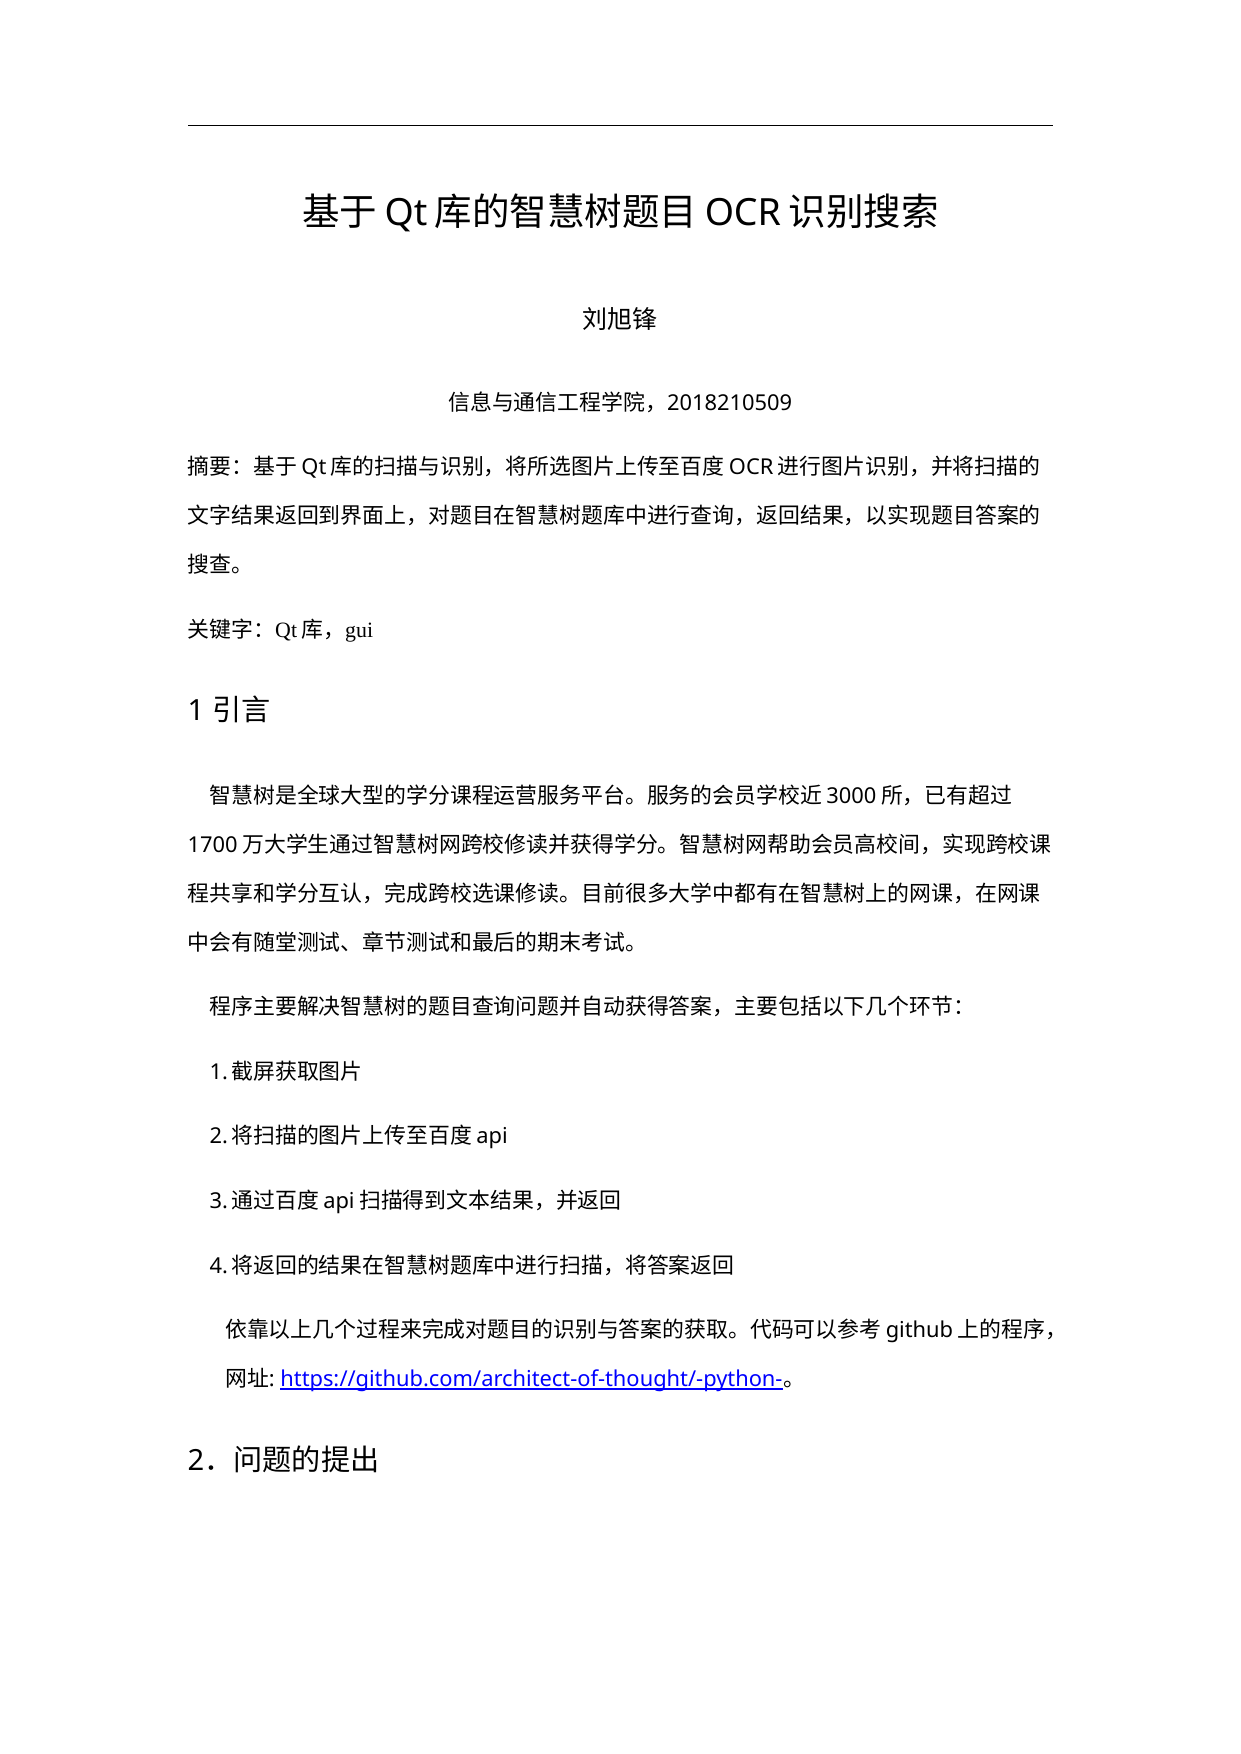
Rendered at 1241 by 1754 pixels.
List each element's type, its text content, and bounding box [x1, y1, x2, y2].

text 程序主要解决智慧树的题目查询问题并自动获得答案，主要包括以下几个环节： [187, 989, 1053, 1021]
text 摘要：基于Qt库的扫描与识别，将所选图片上传至百度OCR进行图片识别，并将扫描的文字结果返回到界面上，对题目在智慧树题库中进行查询，返回结果，以实现题目答案的搜查。 [187, 449, 1053, 579]
text 1 引言 [187, 676, 1053, 741]
text 2．问题的提出 [187, 1425, 1053, 1490]
list 将返回的结果在智慧树题库中进行扫描，将答案返回 [187, 1247, 1053, 1280]
list 将扫描的图片上传至百度api [187, 1118, 1053, 1151]
text 基于Qt库的智慧树题目OCR识别搜索 [187, 177, 1053, 242]
text 刘旭锋 [187, 285, 1053, 350]
text 关键字：Qt库，gui [187, 611, 1053, 644]
list 通过百度api扫描得到文本结果，并返回 [187, 1183, 1053, 1215]
list 截屏获取图片 [187, 1053, 1053, 1086]
text 信息与通信工程学院，2018210509 [187, 384, 1053, 417]
text 智慧树是全球大型的学分课程运营服务平台。服务的会员学校近3000所，已有超过1700万大学生通过智慧树网跨校修读并获得学分。智慧树网帮助会员高校间，实现跨校课程共享和学分互认，完成跨校选课修读。目前很多大学中都有在智慧树上的网课，在网课中会有随堂测试、章节测试和最后的期末考试。 [187, 778, 1053, 957]
text 依靠以上几个过程来完成对题目的识别与答案的获取。代码可以参考github上的程序，网址: https://github.com/architect-of-thought/-python-。 [225, 1312, 1053, 1393]
